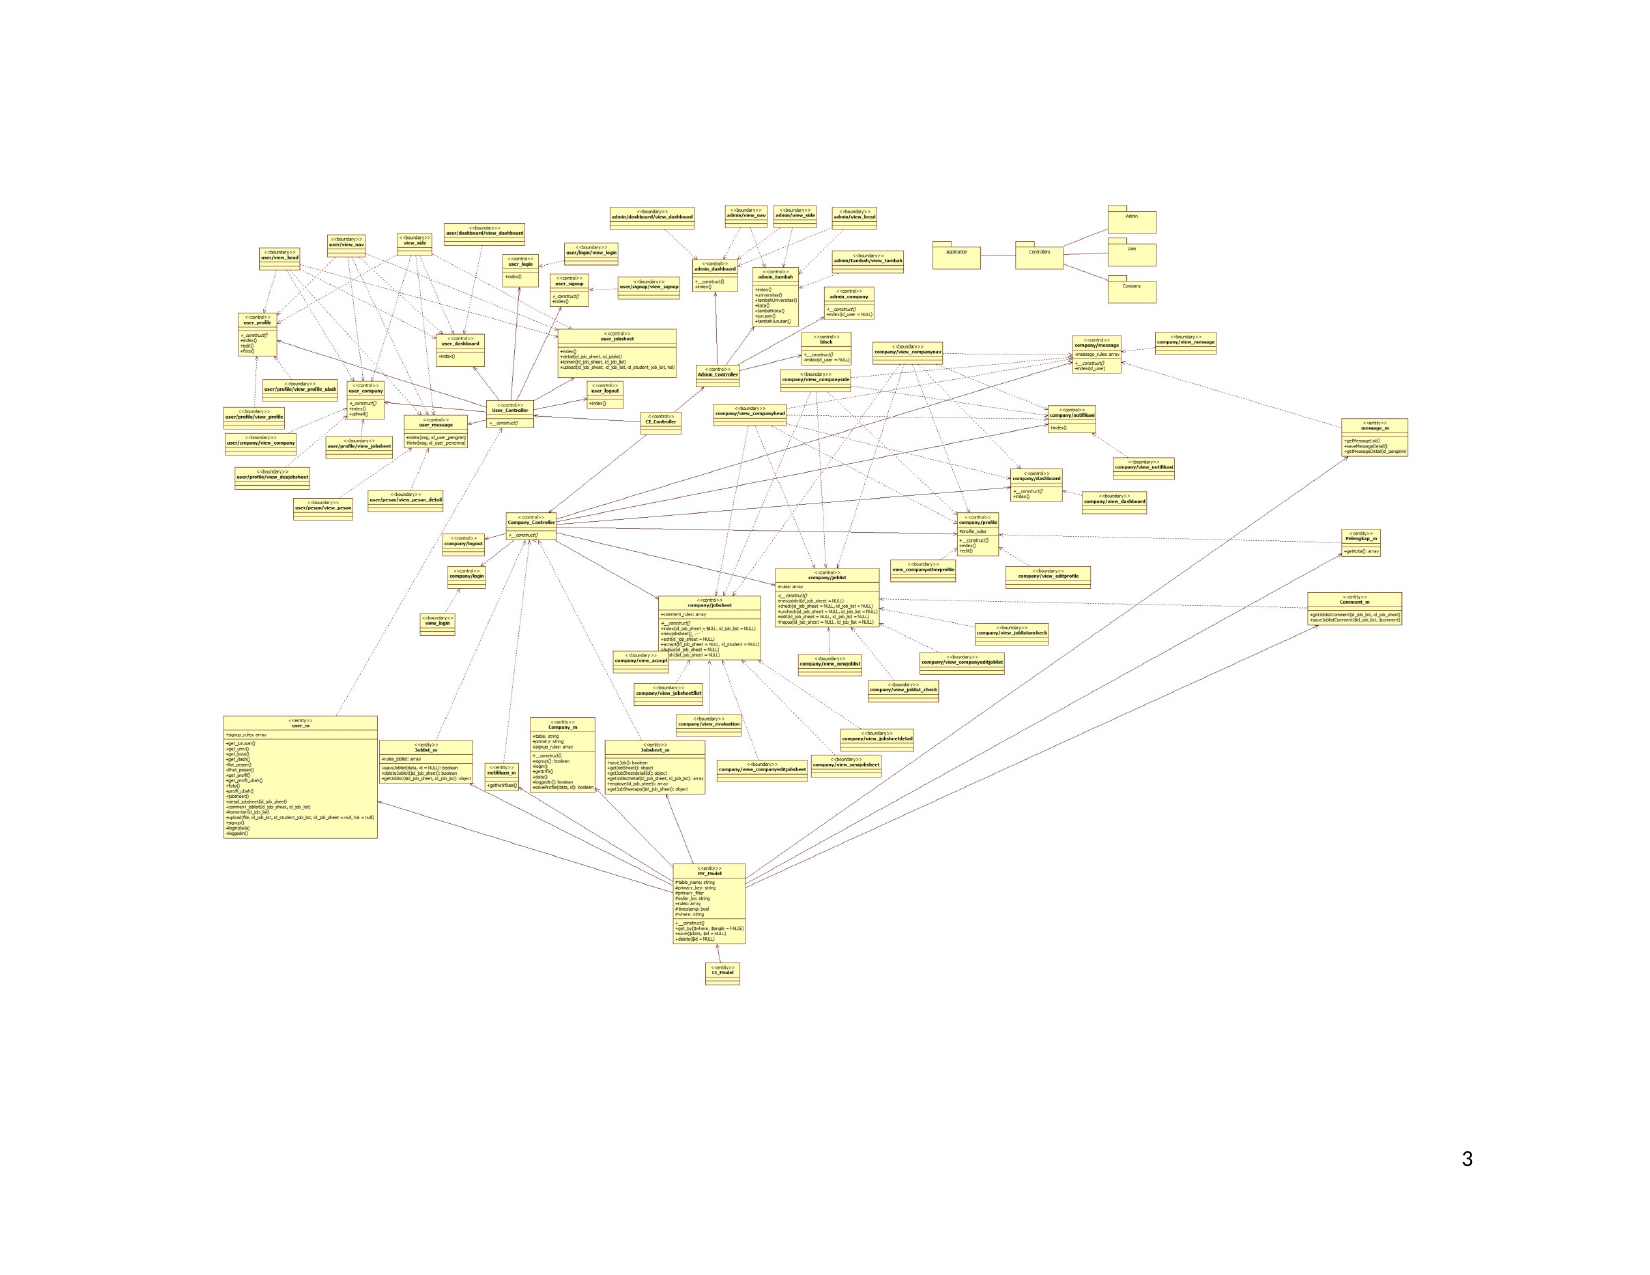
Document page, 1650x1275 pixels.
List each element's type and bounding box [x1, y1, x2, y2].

picture [215, 197, 1416, 993]
